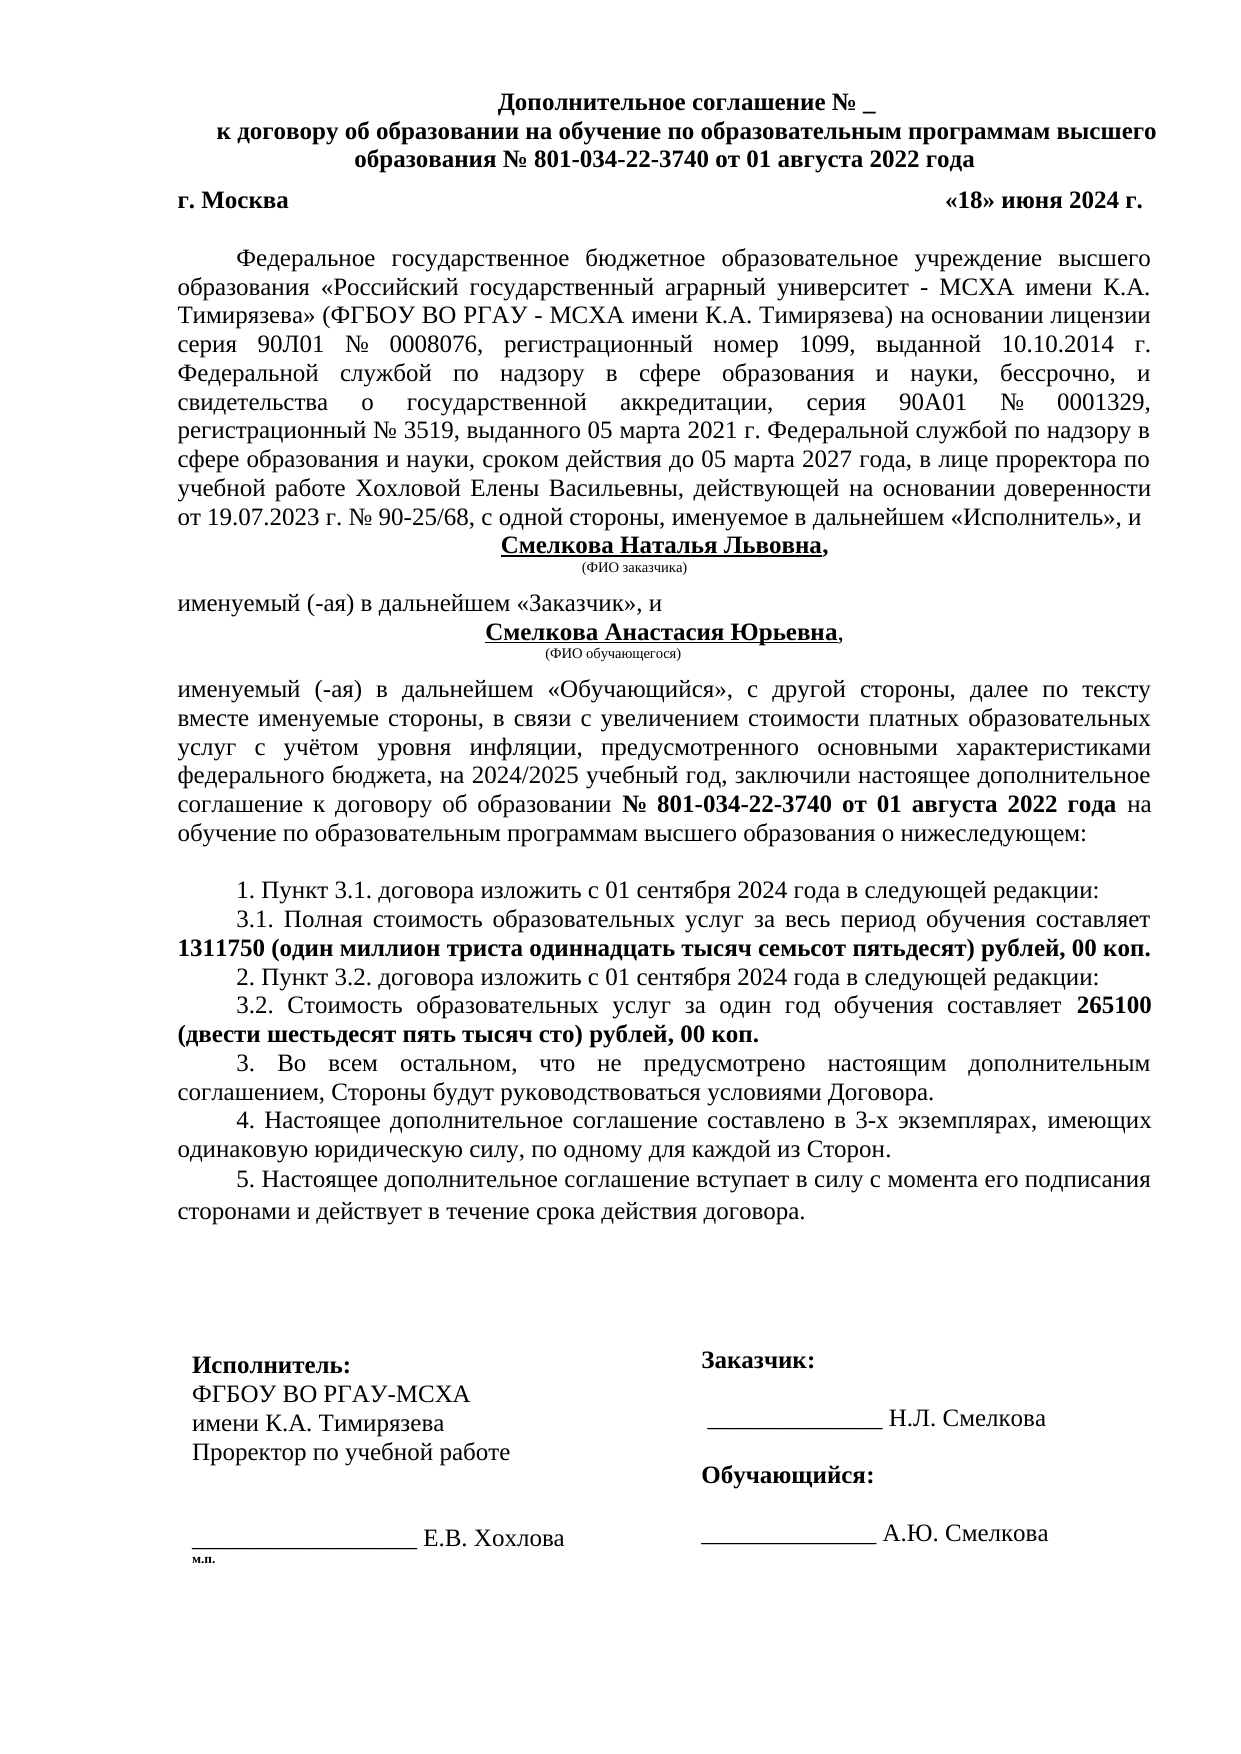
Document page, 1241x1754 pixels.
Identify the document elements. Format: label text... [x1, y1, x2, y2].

text 3. Во всем остальном, что не предусмотрено настоящим дополнительным соглашением, Стороны будут руководствоваться условиями Договора. [177, 1048, 1152, 1105]
table_header Исполнитель: ФГБОУ ВО РГАУ-МСХА имени К.А. Тимирязева Проректор по учебной работе __________________ Е.В. Хохлова м.п. [185, 1350, 664, 1611]
text именуемый (-ая) в дальнейшем «Заказчик», и [177, 588, 1152, 617]
text Дополнительное соглашение № _ [177, 87, 1196, 116]
text к договору об образовании на обучение по образовательным программам высшего образования № 801-034-22-3740 от 01 августа 2022 года [133, 116, 1196, 173]
text 3.1. Полная стоимость образовательных услуг за весь период обучения составляет 1311750 (один миллион триста одиннадцать тысяч семьсот пятьдесят) рублей, 00 коп. [177, 904, 1152, 962]
text Смелкова Наталья Львовна, [177, 530, 1152, 559]
text 3.2. Стоимость образовательных услуг за один год обучения составляет 265100 (двести шестьдесят пять тысяч сто) рублей, 00 коп. [177, 990, 1152, 1048]
text г. Москва «18» июня 2024 г. [133, 185, 1196, 214]
text Обучающийся: [701, 1460, 1152, 1489]
text 2. Пункт 3.2. договора изложить с 01 сентября 2024 года в следующей редакции: [177, 962, 1152, 990]
text ______________ А.Ю. Смелкова [701, 1518, 1152, 1547]
text (ФИО заказчика) [177, 559, 1152, 588]
text ______________ Н.Л. Смелкова [701, 1403, 1152, 1432]
text 1. Пункт 3.1. договора изложить с 01 сентября 2024 года в следующей редакции: [177, 875, 1152, 904]
text (ФИО обучающегося) [177, 645, 1152, 674]
text Заказчик: [701, 1345, 1152, 1374]
text Федеральное государственное бюджетное образовательное учреждение высшего образования «Российский государственный аграрный университет - МСХА имени К.А. Тимирязева» (ФГБОУ ВО РГАУ - МСХА имени К.А. Тимирязева) на основании лицензии серия 90Л01 № 0008076, регистрационный номер 1099, выданной 10.10.2014 г. Федеральной службой по надзору в сфере образования и науки, бессрочно, и свидетельства о государственной аккредитации, серия 90А01 № 0001329, регистрационный № 3519, выданного 05 марта 2021 г. Федеральной службой по надзору в сфере образования и науки, сроком действия до 05 марта 2027 года, в лице проректора по учебной работе Хохловой Елены Васильевны, действующей на основании доверенности от 19.07.2023 г. № 90-25/68, с одной стороны, именуемое в дальнейшем «Исполнитель», и [177, 243, 1152, 530]
text 5. Настоящее дополнительное соглашение вступает в силу с момента его подписания сторонами и действует в течение срока действия договора. [177, 1163, 1152, 1225]
text именуемый (-ая) в дальнейшем «Обучающийся», с другой стороны, далее по тексту вместе именуемые стороны, в связи с увеличением стоимости платных образовательных услуг с учётом уровня инфляции, предусмотренного основными характеристиками федерального бюджета, на 2024/2025 учебный год, заключили настоящее дополнительное соглашение к договору об образовании № 801-034-22-3740 от 01 августа 2022 года на обучение по образовательным программам высшего образования о нижеследующем: [177, 674, 1152, 847]
text Смелкова Анастасия Юрьевна, [177, 617, 1152, 645]
text 4. Настоящее дополнительное соглашение составлено в 3-х экземплярах, имеющих одинаковую юридическую силу, по одному для каждой из Сторон. [177, 1105, 1152, 1163]
